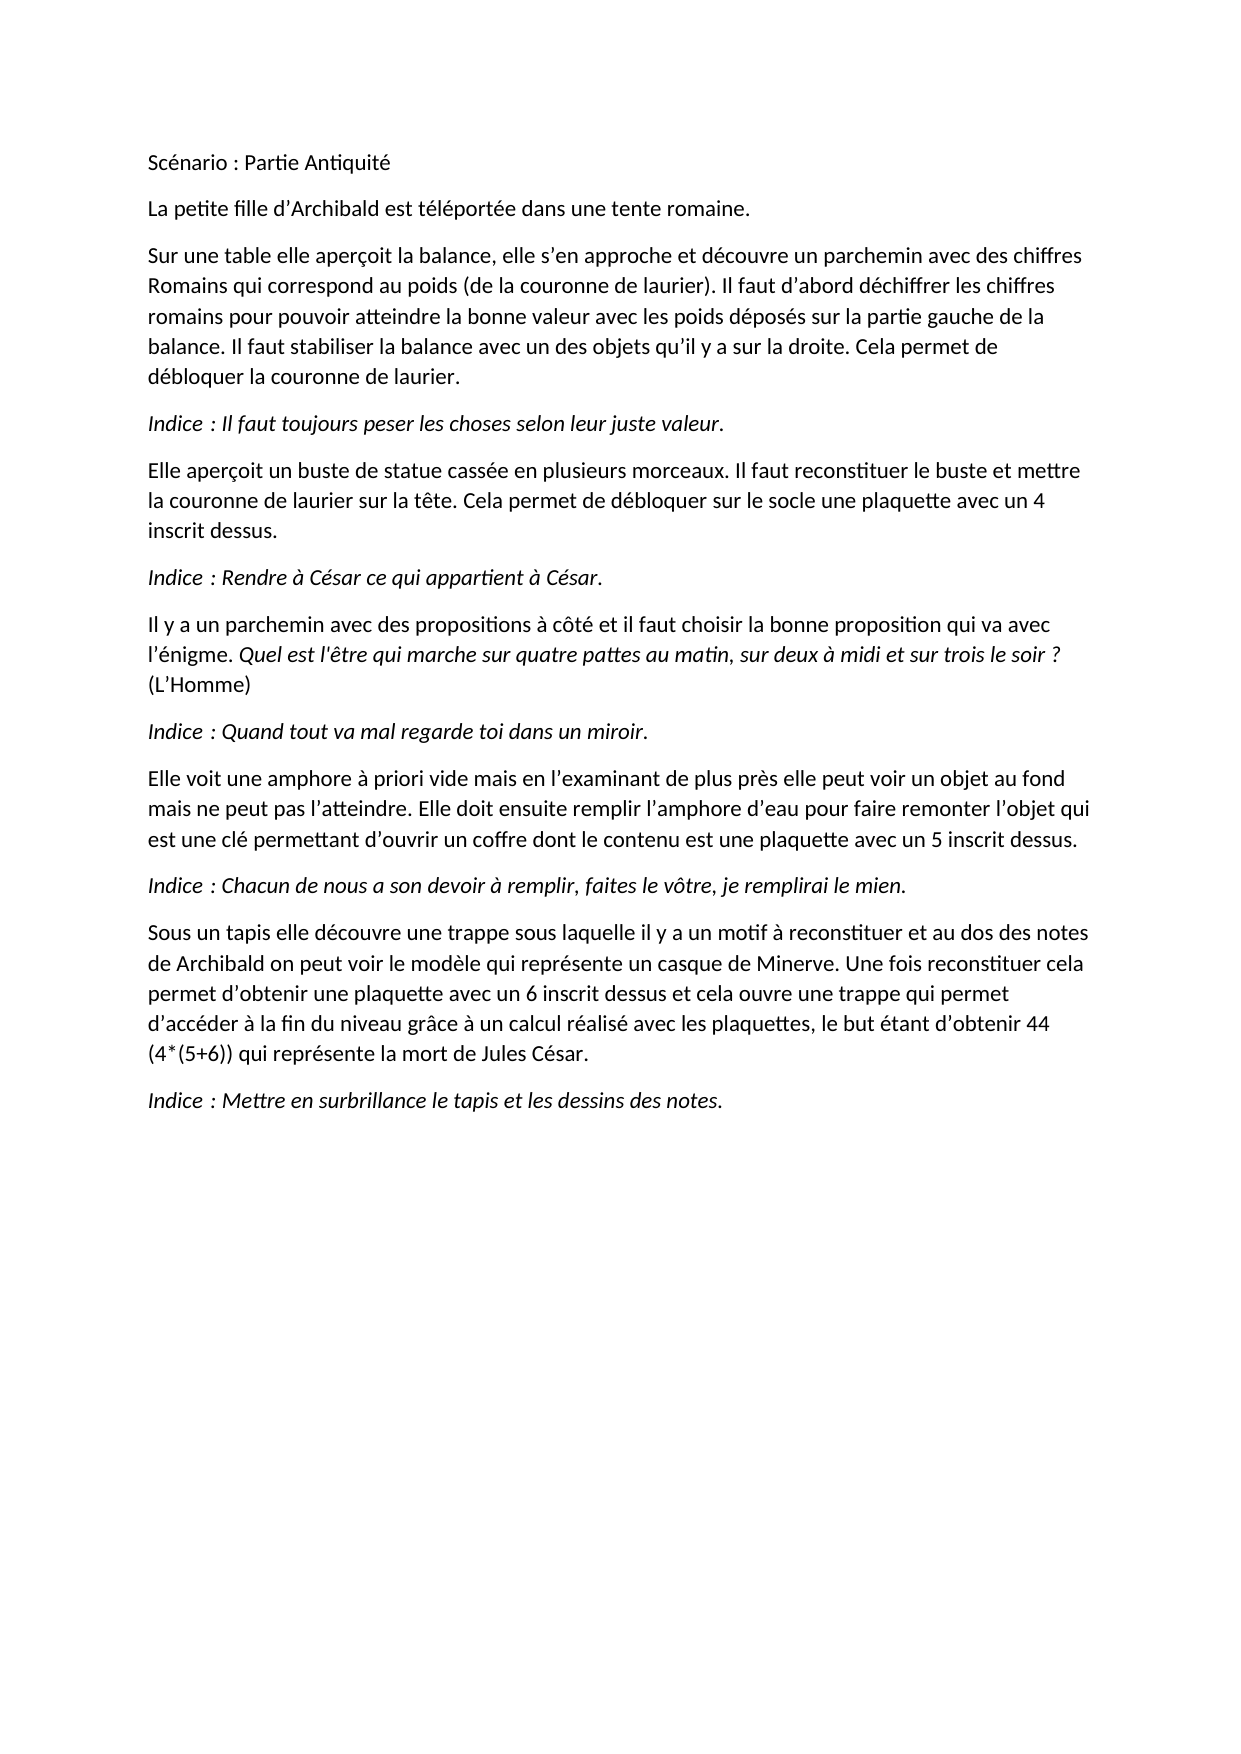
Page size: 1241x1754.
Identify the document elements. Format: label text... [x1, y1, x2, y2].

text Indice : Mettre en surbrillance le tapis et les dessins des notes. [148, 1086, 1093, 1114]
text Indice : Quand tout va mal regarde toi dans un miroir. [148, 717, 1093, 745]
text Indice : Il faut toujours peser les choses selon leur juste valeur. [148, 409, 1093, 437]
text Elle aperçoit un buste de statue cassée en plusieurs morceaux. Il faut reconstituer le buste et mettre la couronne de laurier sur la tête. Cela permet de débloquer sur le socle une plaquette avec un 4 inscrit dessus. [148, 456, 1093, 544]
text La petite fille d’Archibald est téléportée dans une tente romaine. [148, 194, 1093, 222]
text Sous un tapis elle découvre une trappe sous laquelle il y a un motif à reconstituer et au dos des notes de Archibald on peut voir le modèle qui représente un casque de Minerve. Une fois reconstituer cela permet d’obtenir une plaquette avec un 6 inscrit dessus et cela ouvre une trappe qui permet d’accéder à la fin du niveau grâce à un calcul réalisé avec les plaquettes, le but étant d’obtenir 44 (4*(5+6)) qui représente la mort de Jules César. [148, 918, 1093, 1067]
text Il y a un parchemin avec des propositions à côté et il faut choisir la bonne proposition qui va avec l’énigme. Quel est l'être qui marche sur quatre pattes au matin, sur deux à midi et sur trois le soir ? (L’Homme) [148, 610, 1093, 698]
text Indice : Chacun de nous a son devoir à remplir, faites le vôtre, je remplirai le mien. [148, 872, 1093, 899]
text Indice : Rendre à César ce qui appartient à César. [148, 563, 1093, 591]
text Scénario : Partie Antiquité [148, 148, 1093, 176]
text Elle voit une amphore à priori vide mais en l’examinant de plus près elle peut voir un objet au fond mais ne peut pas l’atteindre. Elle doit ensuite remplir l’amphore d’eau pour faire remonter l’objet qui est une clé permettant d’ouvrir un coffre dont le contenu est une plaquette avec un 5 inscrit dessus. [148, 764, 1093, 853]
text Sur une table elle aperçoit la balance, elle s’en approche et découvre un parchemin avec des chiffres Romains qui correspond au poids (de la couronne de laurier). Il faut d’abord déchiffrer les chiffres romains pour pouvoir atteindre la bonne valeur avec les poids déposés sur la partie gauche de la balance. Il faut stabiliser la balance avec un des objets qu’il y a sur la droite. Cela permet de débloquer la couronne de laurier. [148, 241, 1093, 390]
